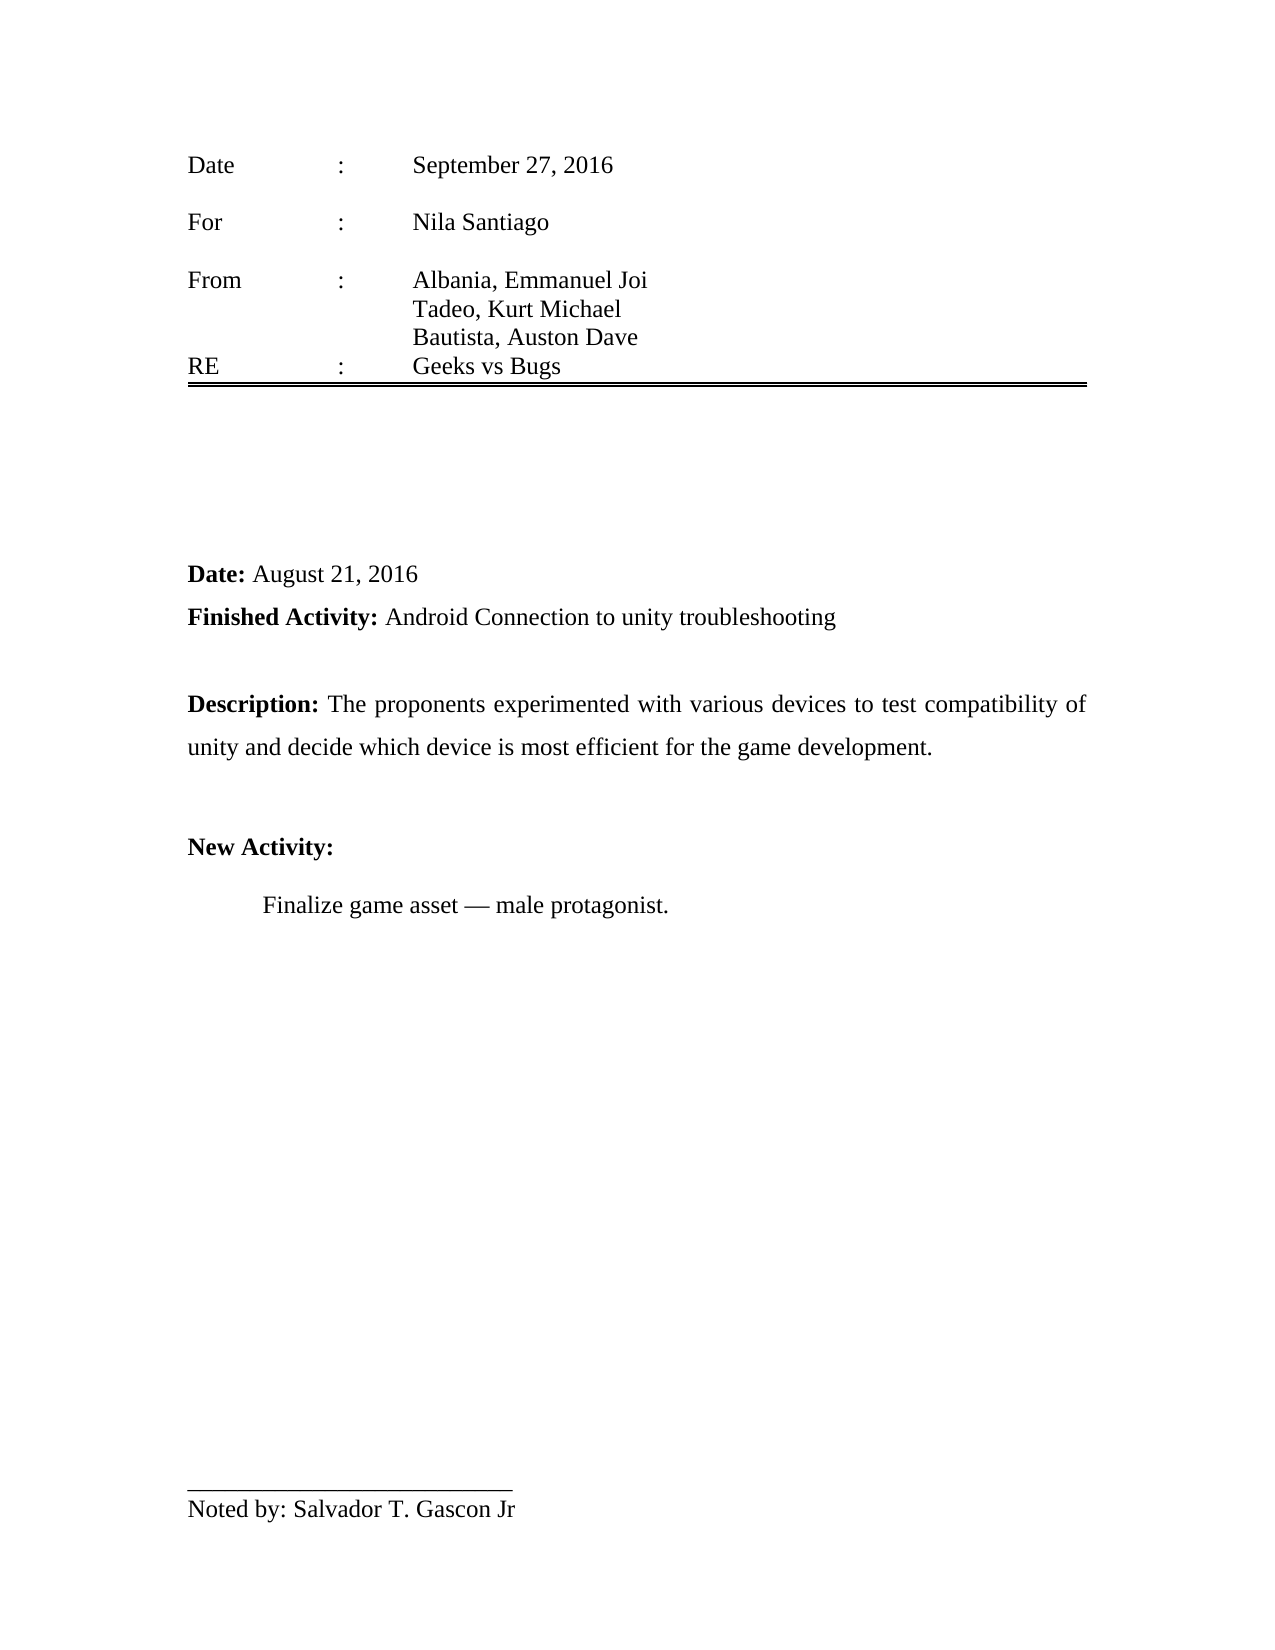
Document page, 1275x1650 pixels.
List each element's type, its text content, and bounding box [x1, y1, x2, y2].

text RE : Geeks vs Bugs [187, 351, 1087, 387]
text Finalize game asset — male protagonist. [262, 890, 1087, 919]
text Finished Activity: Android Connection to unity troubleshooting [187, 602, 1087, 631]
text Noted by: Salvador T. Gascon Jr [187, 1494, 1087, 1522]
text New Activity: [187, 832, 1087, 861]
text Description: The proponents experimented with various devices to test compatibility of unity and decide which device is most efficient for the game development. [187, 689, 1087, 761]
text Tadeo, Kurt Michael [187, 294, 1087, 322]
text __________________________ [187, 1465, 1087, 1494]
text Bautista, Auston Dave [187, 322, 1087, 351]
text Date : September 27, 2016 [187, 150, 1087, 179]
text For : Nila Santiago [187, 207, 1087, 236]
text From : Albania, Emmanuel Joi [187, 265, 1087, 294]
text Date: August 21, 2016 [187, 559, 1087, 588]
